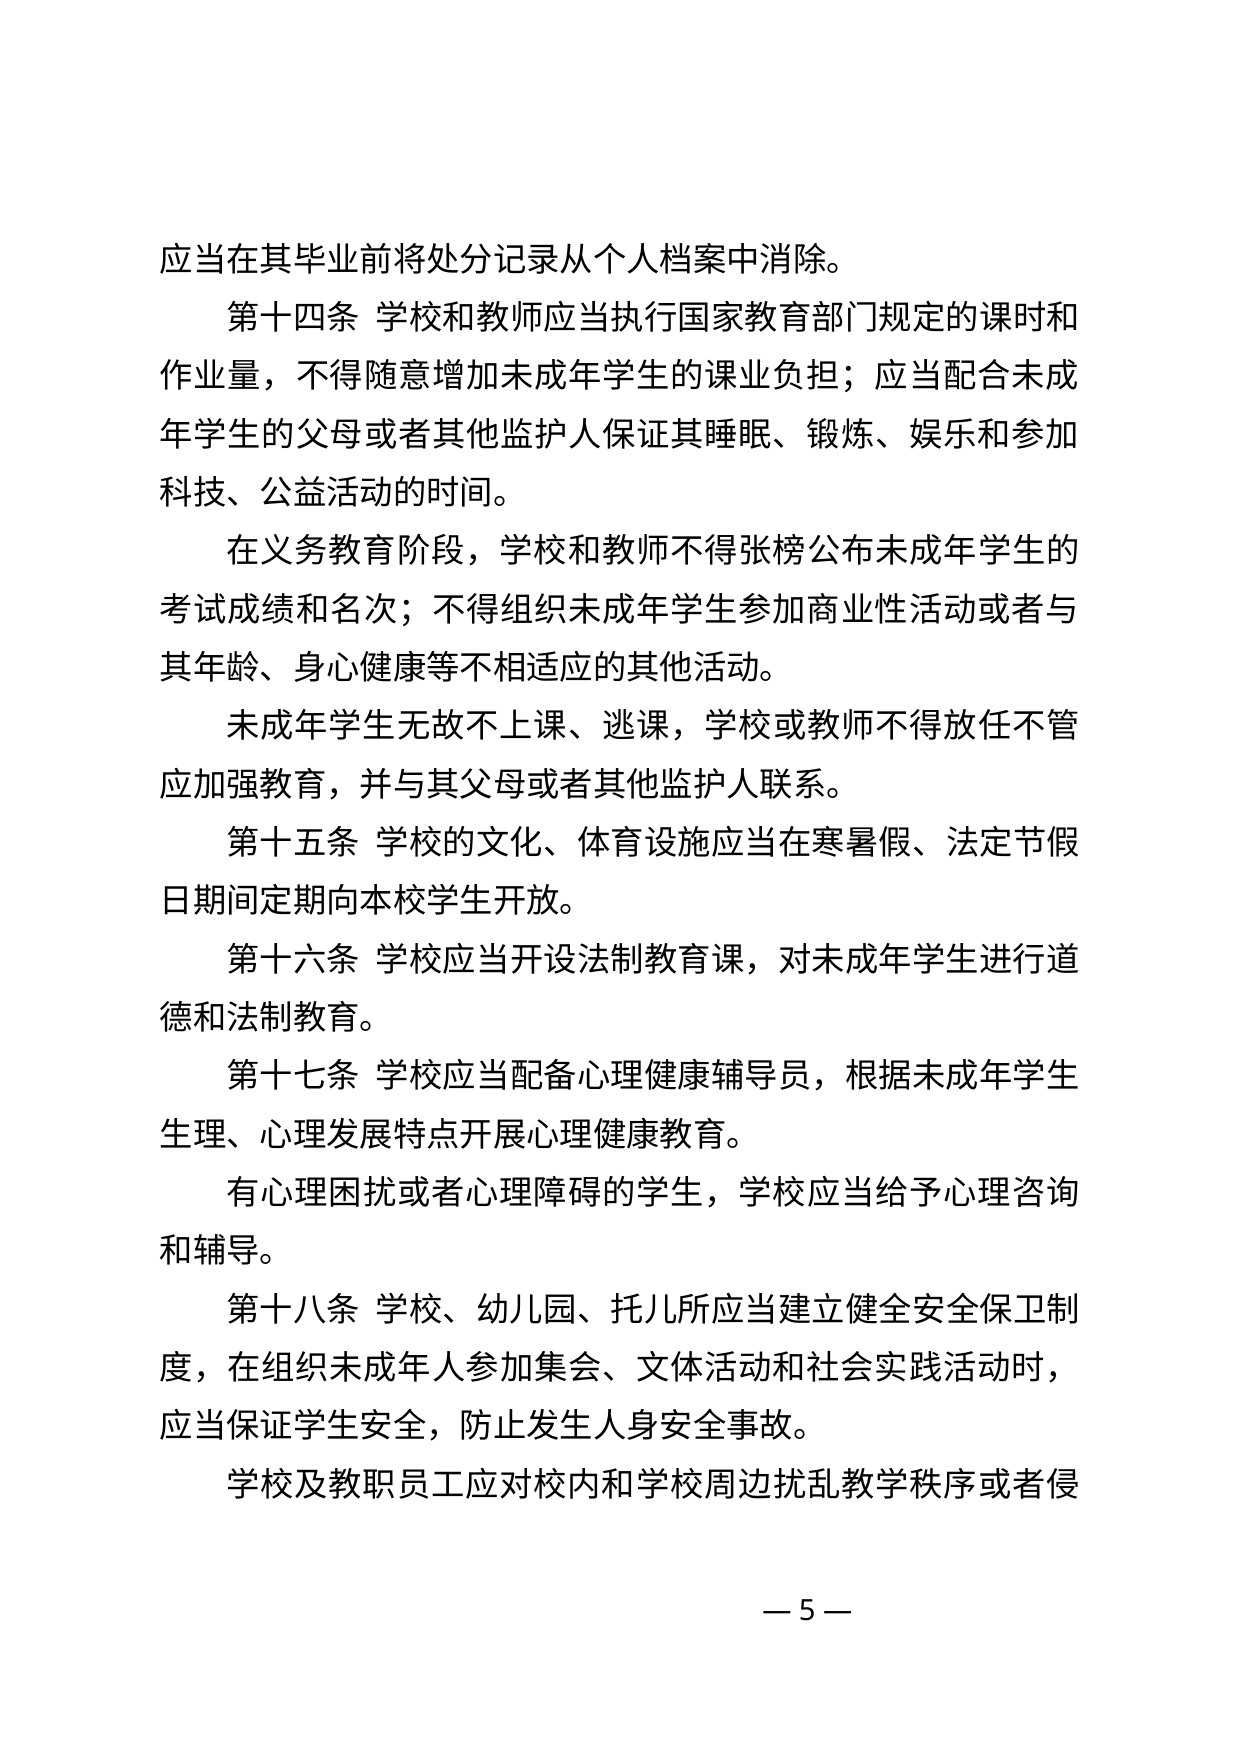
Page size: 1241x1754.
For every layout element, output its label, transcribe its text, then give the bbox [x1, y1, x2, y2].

text 在义务教育阶段，学校和教师不得张榜公布未成年学生的考试成绩和名次；不得组织未成年学生参加商业性活动或者与其年龄、身心健康等不相适应的其他活动。 [159, 516, 1081, 691]
text 有心理困扰或者心理障碍的学生，学校应当给予心理咨询和辅导。 [159, 1158, 1081, 1274]
text 第十八条 学校、幼儿园、托儿所应当建立健全安全保卫制度，在组织未成年人参加集会、文体活动和社会实践活动时，应当保证学生安全，防止发生人身安全事故。 [159, 1274, 1081, 1449]
text 第十七条 学校应当配备心理健康辅导员，根据未成年学生生理、心理发展特点开展心理健康教育。 [159, 1041, 1081, 1158]
text 未成年学生无故不上课、逃课，学校或教师不得放任不管，应加强教育，并与其父母或者其他监护人联系。 [159, 691, 1081, 808]
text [159, 224, 1081, 283]
text 第十六条 学校应当开设法制教育课，对未成年学生进行道德和法制教育。 [159, 924, 1081, 1041]
text 第十四条 学校和教师应当执行国家教育部门规定的课时和作业量，不得随意增加未成年学生的课业负担；应当配合未成年学生的父母或者其他监护人保证其睡眠、锻炼、娱乐和参加科技、公益活动的时间。 [159, 283, 1081, 516]
text 第十五条 学校的文化、体育设施应当在寒暑假、法定节假日期间定期向本校学生开放。 [159, 808, 1081, 924]
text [159, 1449, 1081, 1508]
